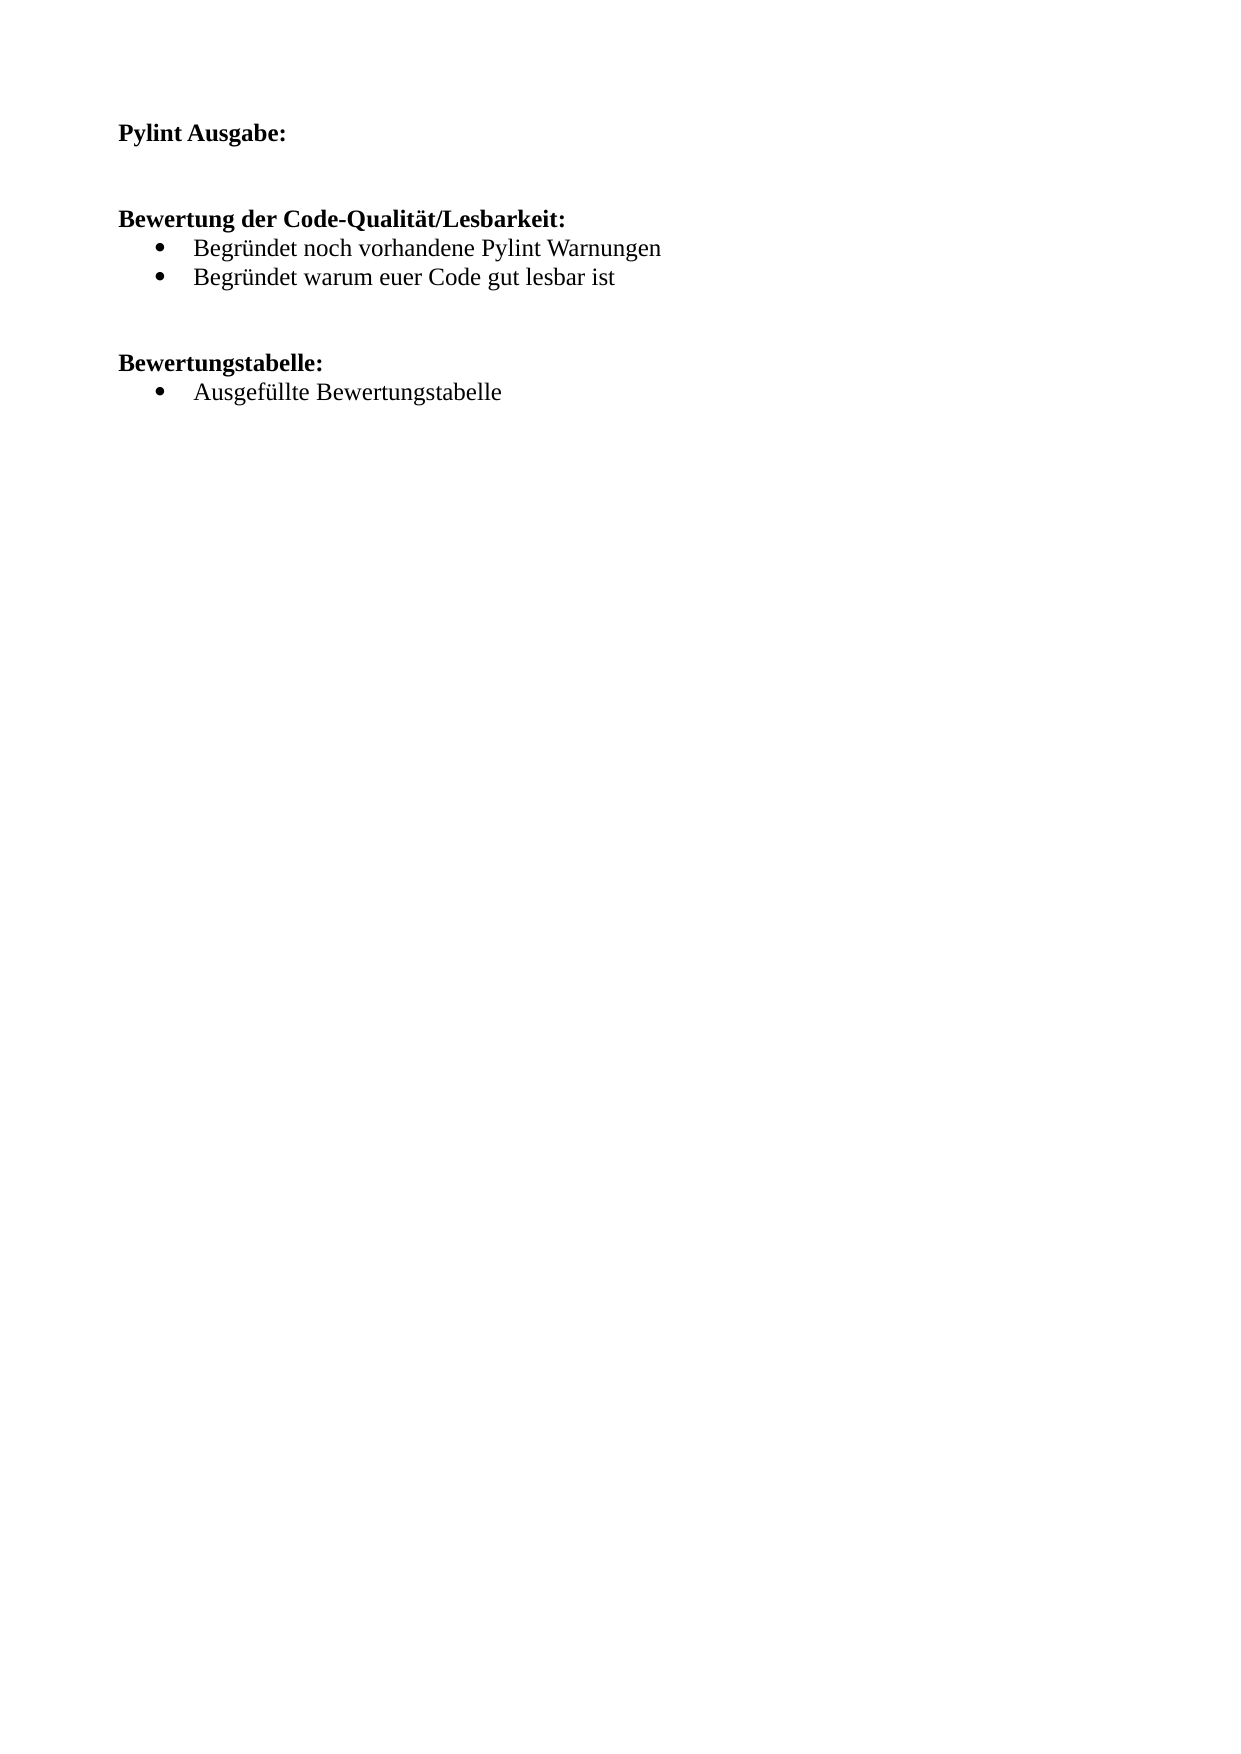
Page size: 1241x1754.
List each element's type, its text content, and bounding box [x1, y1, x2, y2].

text Pylint Ausgabe: [118, 118, 1122, 147]
text Bewertung der Code-Qualität/Lesbarkeit: [118, 204, 1122, 233]
list Begründet noch vorhandene Pylint Warnungen [156, 233, 1122, 262]
list Ausgefüllte Bewertungstabelle [156, 377, 1122, 406]
list Begründet warum euer Code gut lesbar ist [156, 262, 1122, 291]
text Bewertungstabelle: [118, 348, 1122, 377]
